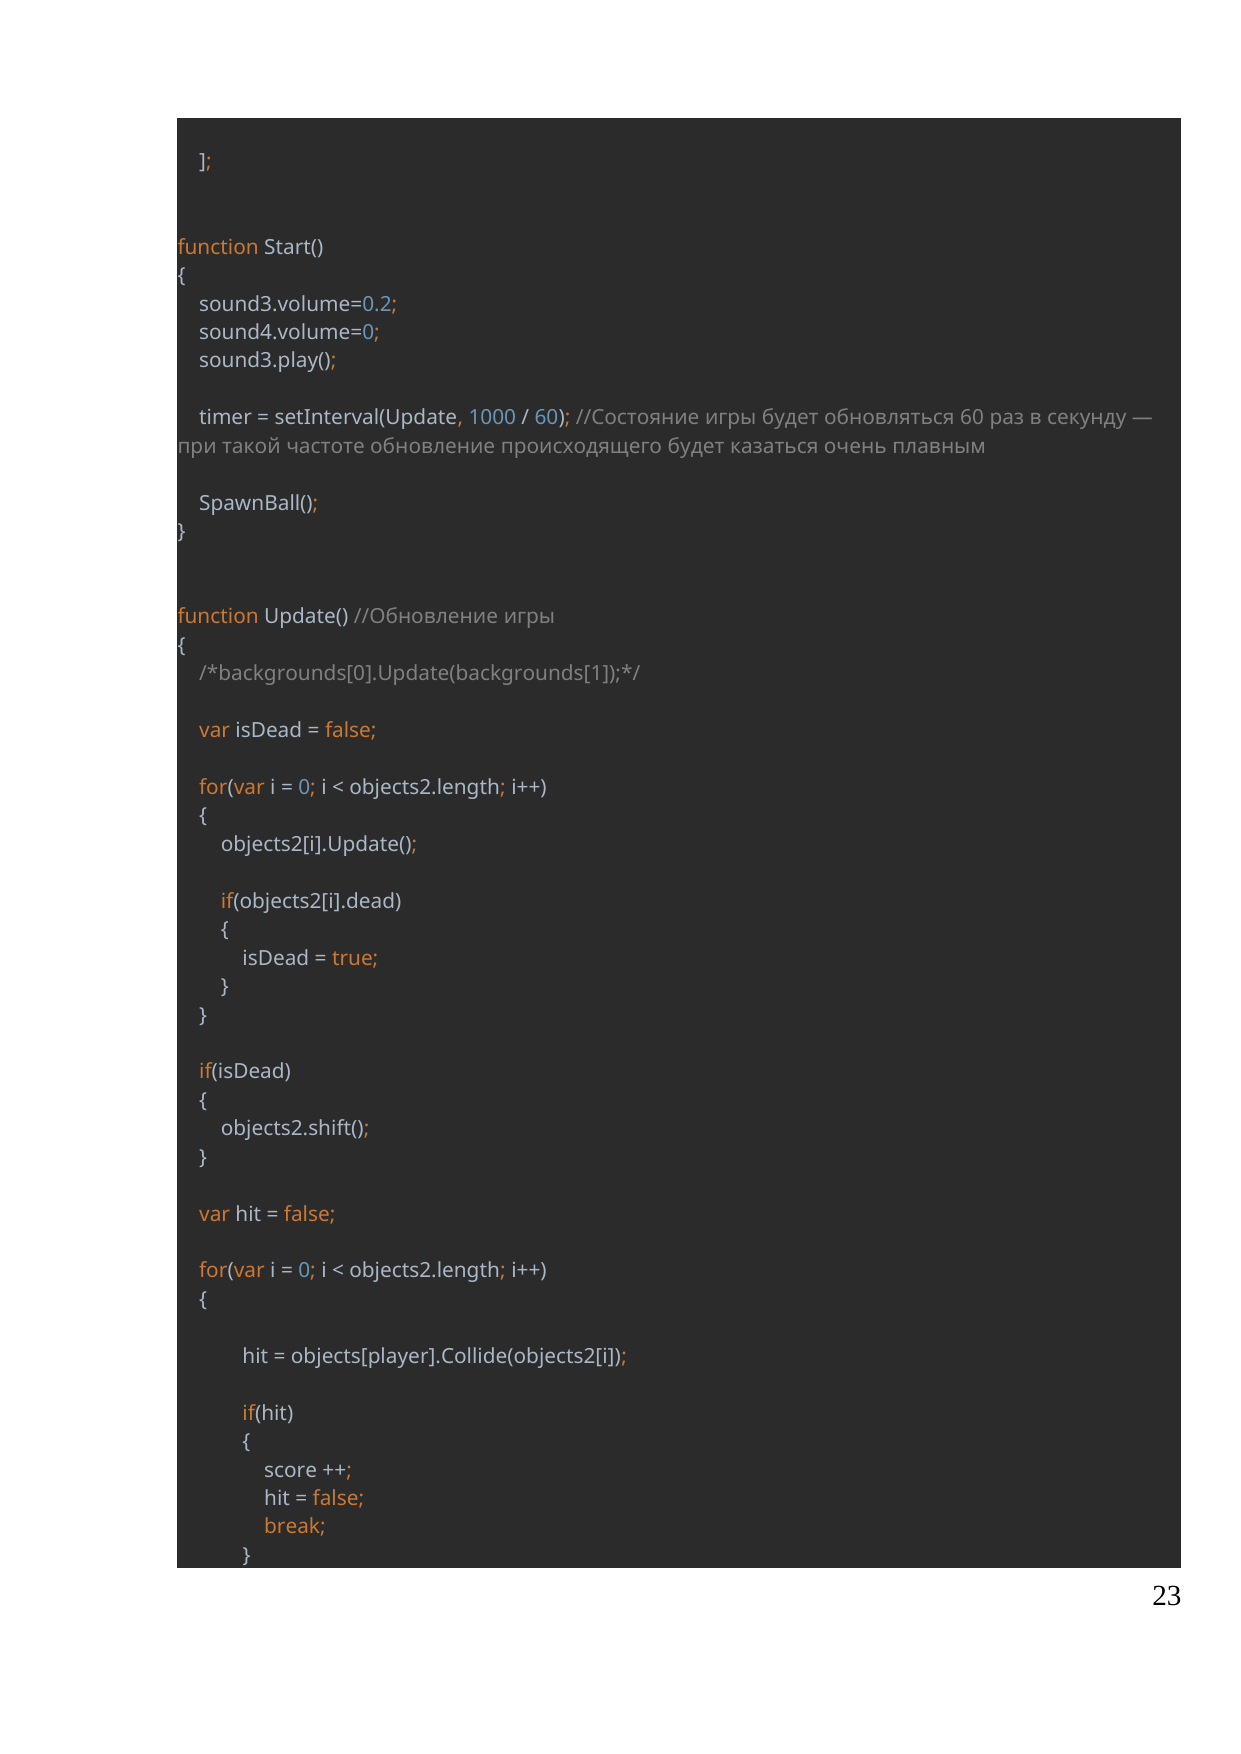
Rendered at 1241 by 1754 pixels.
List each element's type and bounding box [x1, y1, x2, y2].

text [177, 118, 1181, 1568]
